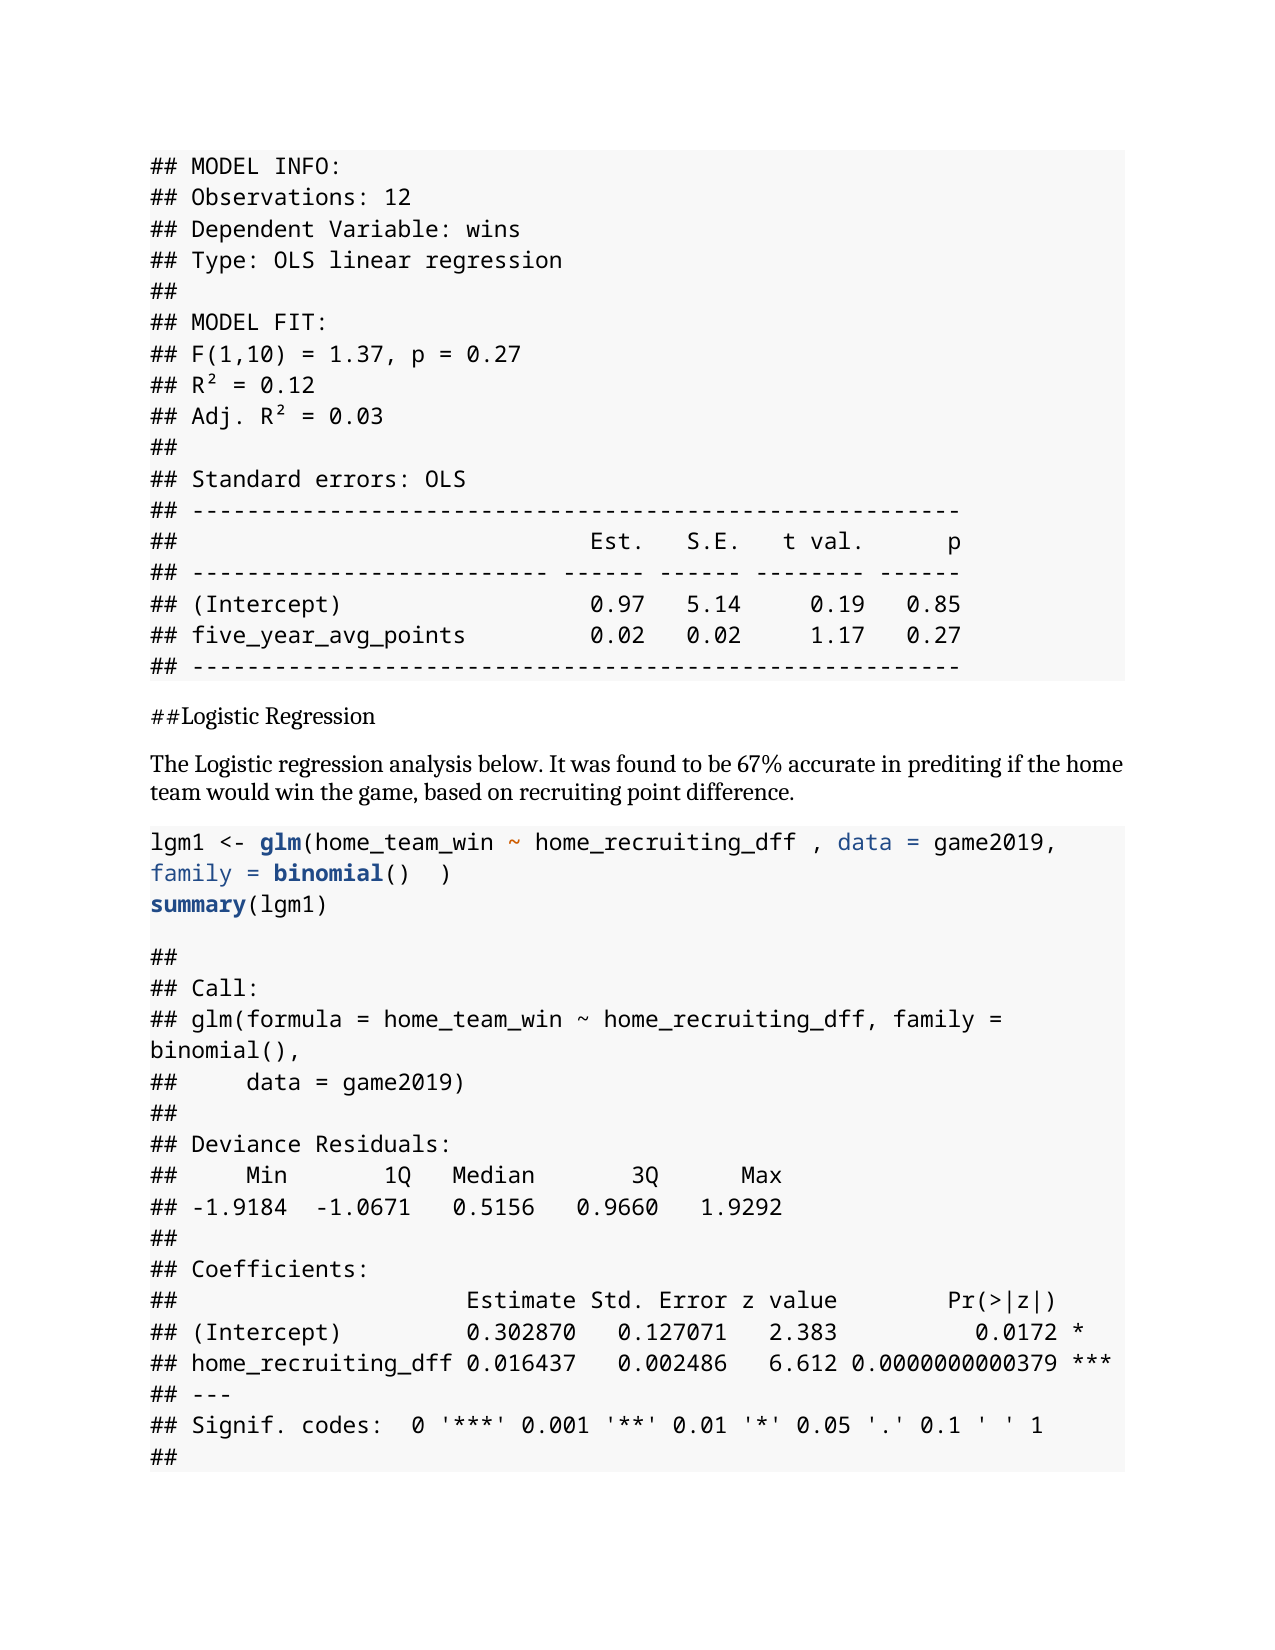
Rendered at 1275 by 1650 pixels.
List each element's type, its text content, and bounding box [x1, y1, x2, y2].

text lgm1 <- glm(home_team_win ~ home_recruiting_dff , data = game2019, family = binomial() ) summary(lgm1) [329, 826, 1125, 919]
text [150, 940, 1125, 1472]
text ##Logistic Regression [150, 702, 1125, 731]
text The Logistic regression analysis below. It was found to be 67% accurate in prediting if the home team would win the game, based on recruiting point difference. [150, 749, 1125, 807]
text ## MODEL INFO: ## Observations: 12 ## Dependent Variable: wins ## Type: OLS linear regression ## ## MODEL FIT: ## F(1,10) = 1.37, p = 0.27 ## R² = 0.12 ## Adj. R² = 0.03 ## ## Standard errors: OLS ## -------------------------------------------------------- ## Est. S.E. t val. p ## -------------------------- ------ ------ -------- ------ ## (Intercept) 0.97 5.14 0.19 0.85 ## five_year_avg_points 0.02 0.02 1.17 0.27 ## -------------------------------------------------------- [150, 150, 1125, 681]
